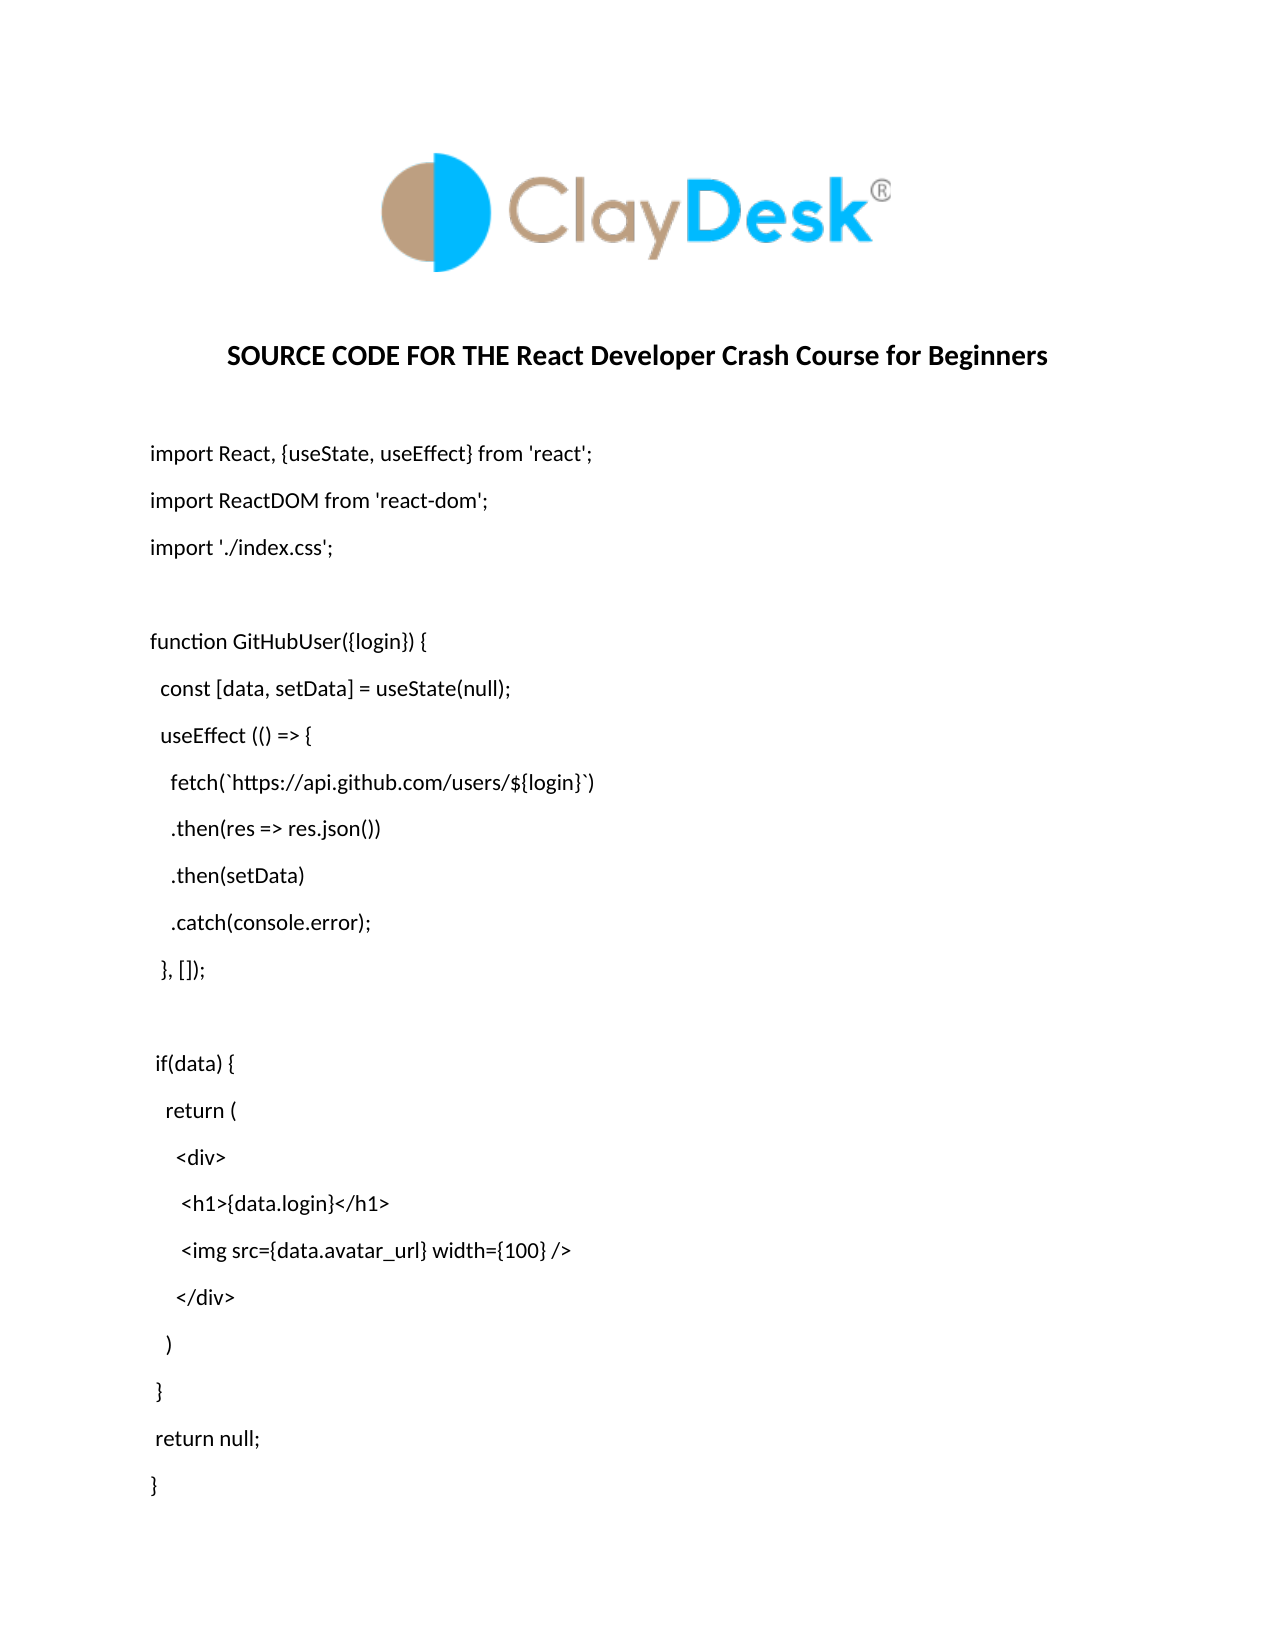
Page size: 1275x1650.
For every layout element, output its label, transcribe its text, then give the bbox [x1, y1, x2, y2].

text SOURCE CODE FOR THE React Developer Crash Course for Beginners [150, 337, 1125, 373]
text import React, {useState, useEffect} from 'react'; [150, 439, 1125, 467]
text .then(res => res.json()) [150, 814, 1125, 842]
text const [data, setData] = useState(null); [150, 674, 1125, 702]
text import ReactDOM from 'react-dom'; [150, 486, 1125, 514]
text if(data) { [150, 1049, 1125, 1077]
text }, []); [150, 955, 1125, 983]
text useEffect (() => { [150, 721, 1125, 749]
text ) [150, 1330, 1125, 1358]
text .catch(console.error); [150, 908, 1125, 936]
text <div> [150, 1143, 1125, 1171]
text fetch(`https://api.github.com/users/${login}`) [150, 768, 1125, 796]
text <h1>{data.login}</h1> [150, 1189, 1125, 1217]
text </div> [150, 1283, 1125, 1311]
text <img src={data.avatar_url} width={100} /> [150, 1236, 1125, 1264]
text function GitHubUser({login}) { [150, 627, 1125, 655]
text .then(setData) [150, 861, 1125, 889]
text } [150, 1471, 1125, 1499]
text return null; [150, 1424, 1125, 1452]
picture [379, 150, 891, 273]
text } [150, 1377, 1125, 1405]
text import './index.css'; [150, 533, 1125, 561]
text return ( [150, 1096, 1125, 1124]
